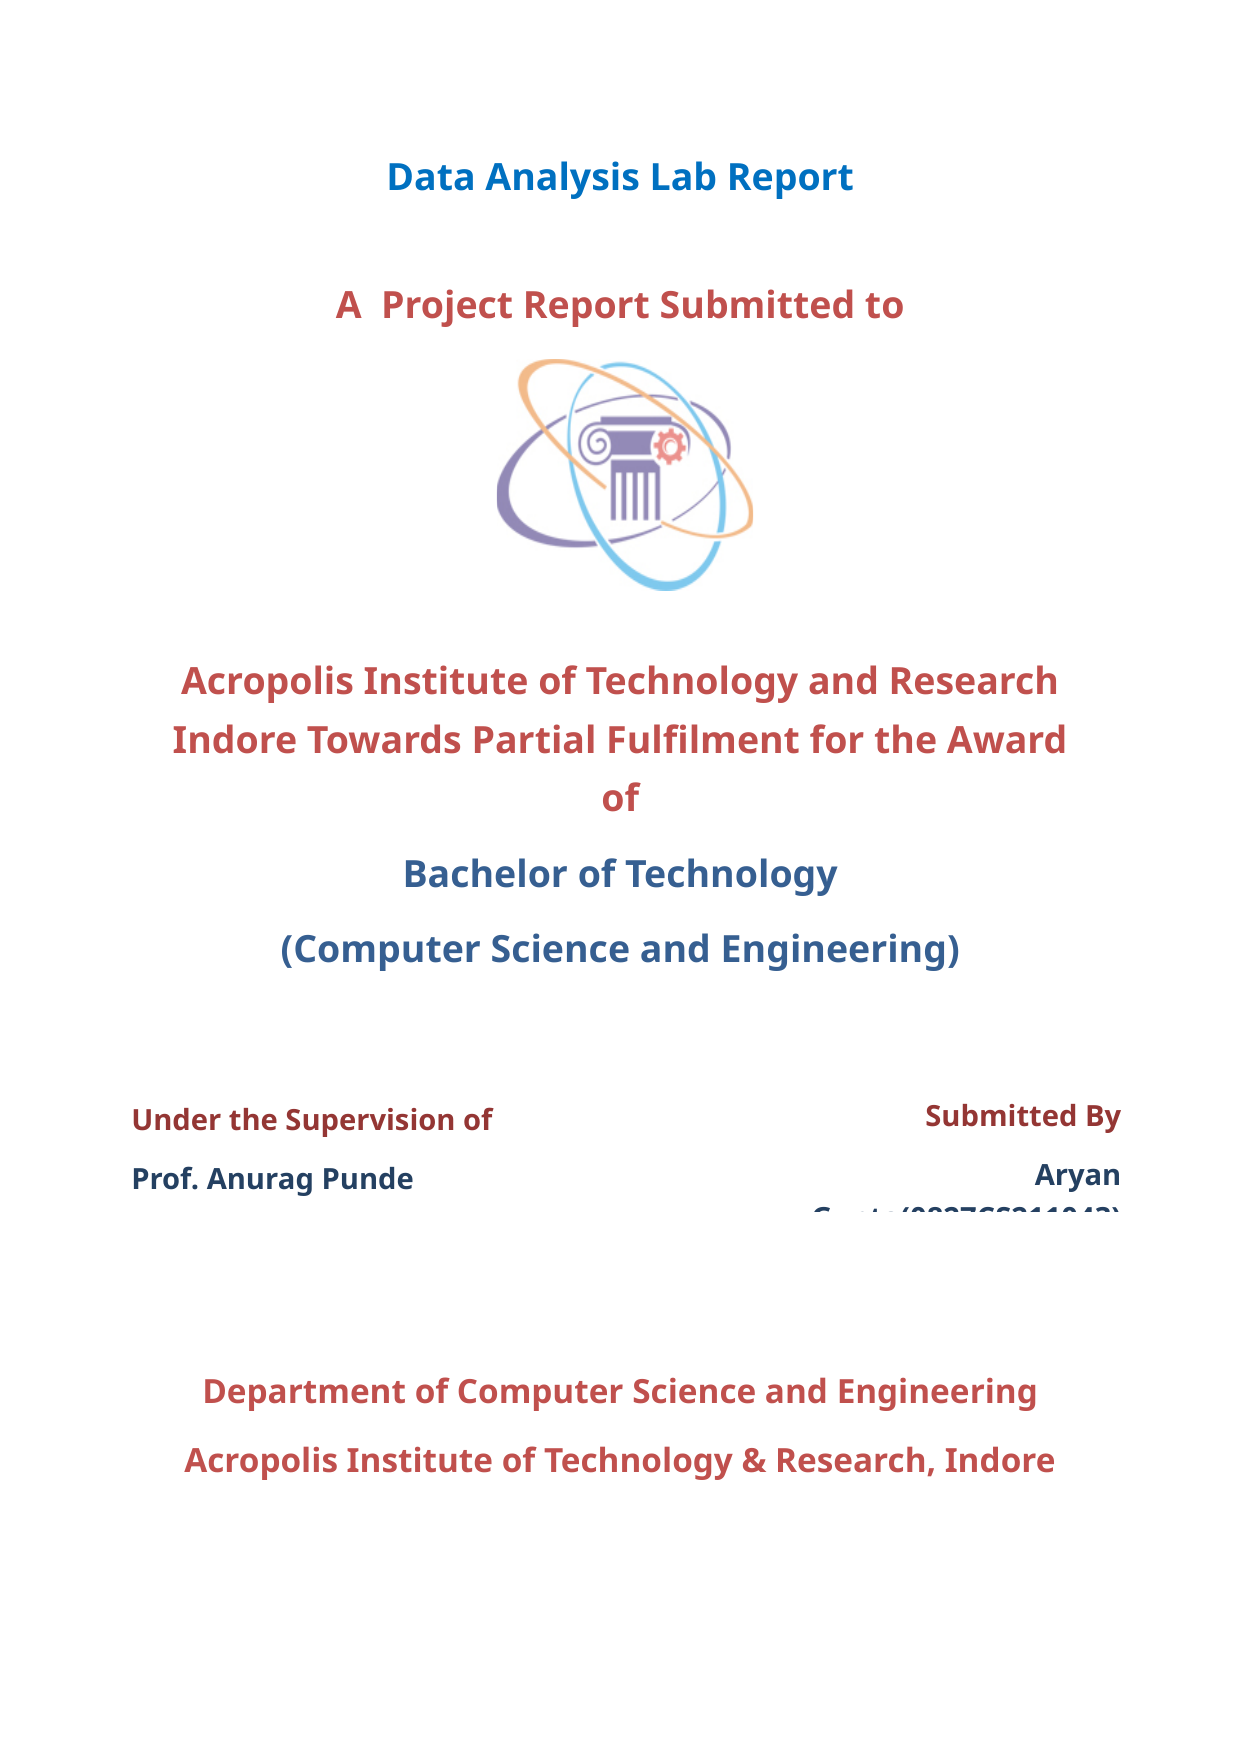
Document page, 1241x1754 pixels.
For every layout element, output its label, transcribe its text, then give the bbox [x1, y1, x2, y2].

picture [496, 359, 754, 591]
text A Project Report Submitted to [150, 278, 1090, 329]
text Acropolis Institute of Technology & Research, Indore [150, 1437, 1090, 1483]
text Department of Computer Science and Engineering [150, 1368, 1090, 1414]
text Acropolis Institute of Technology and Research Indore Towards Partial Fulfilment for the Award of [150, 654, 1090, 823]
text Data Analysis Lab Report [150, 150, 1090, 201]
text (Computer Science and Engineering) [150, 922, 1090, 973]
text Bachelor of Technology [150, 847, 1090, 898]
